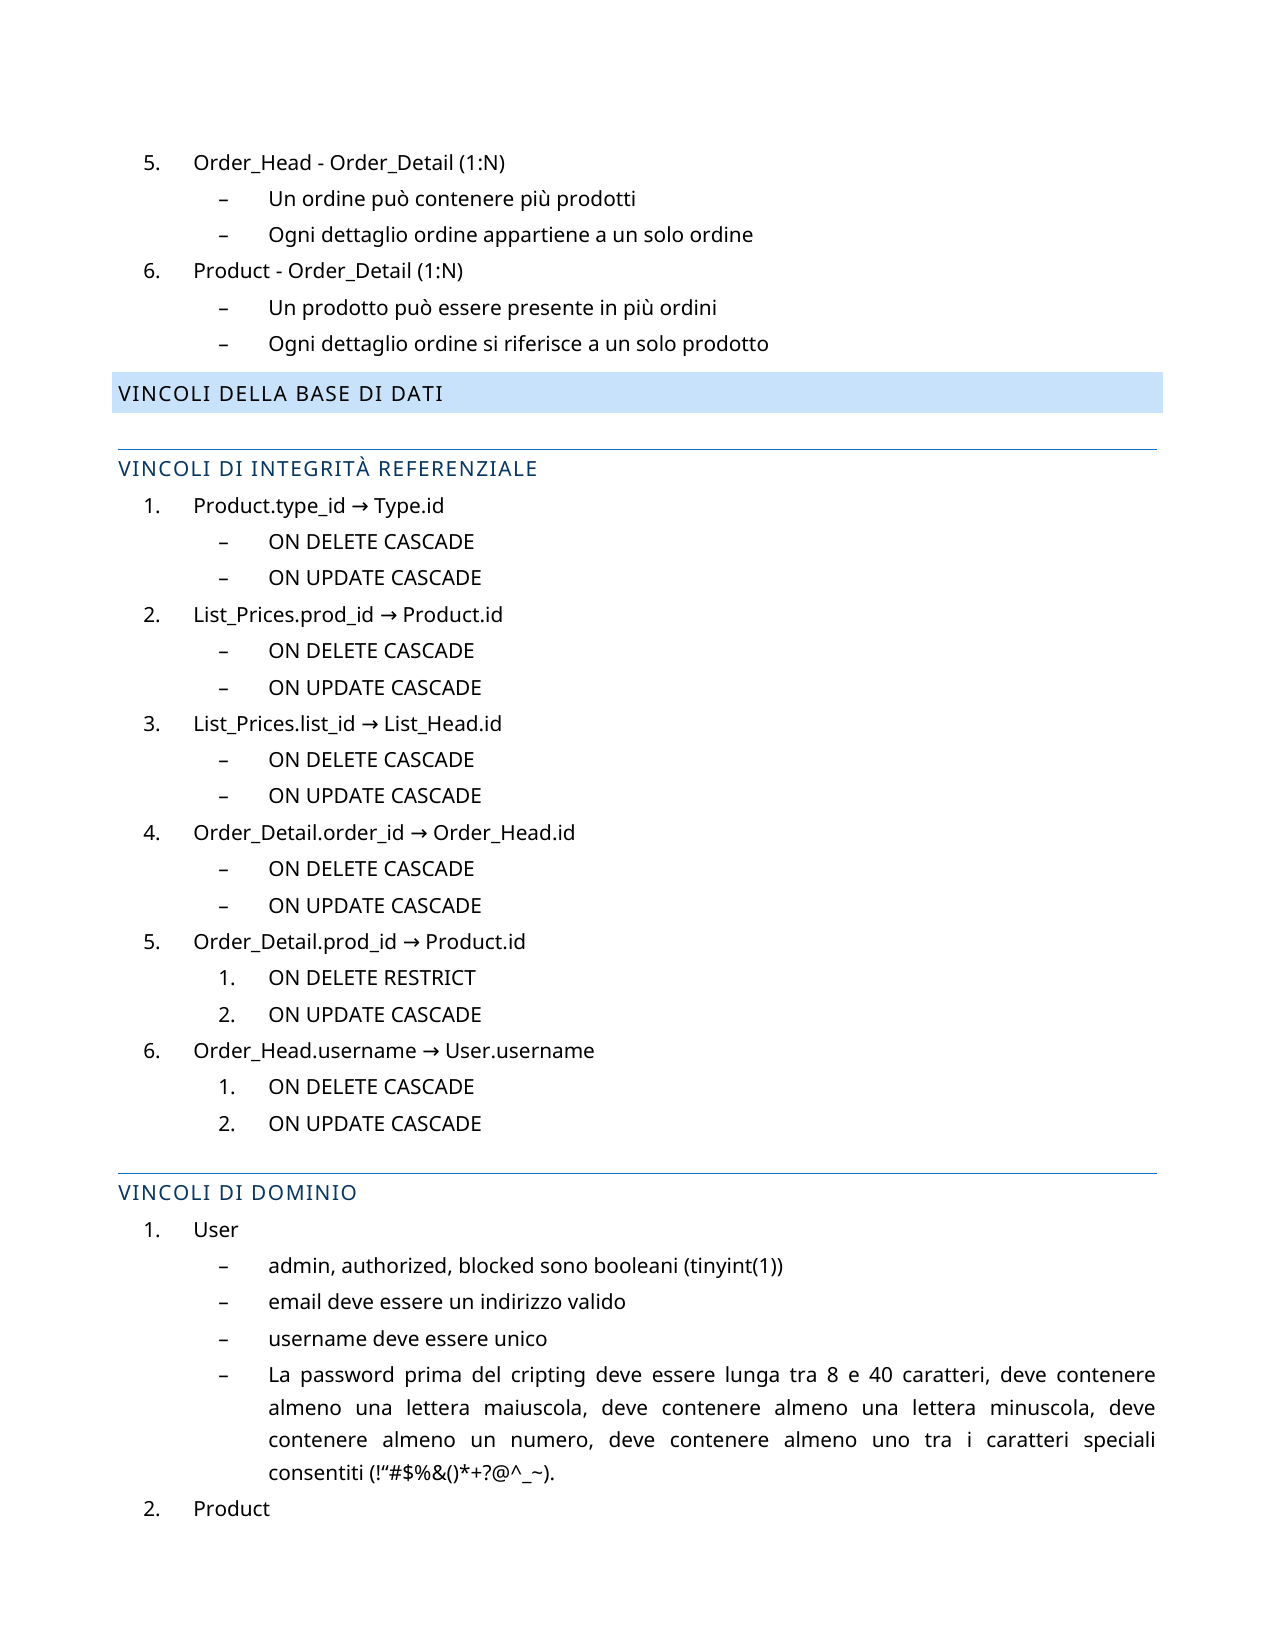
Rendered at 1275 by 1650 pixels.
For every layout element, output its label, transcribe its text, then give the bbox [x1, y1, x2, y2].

list admin, authorized, blocked sono booleani (tinyint(1)) [218, 1251, 1157, 1279]
list Un prodotto può essere presente in più ordini [218, 293, 1157, 321]
list ON DELETE CASCADE [218, 636, 1157, 665]
list ON DELETE RESTRICT [218, 963, 1157, 992]
list List_Prices.list_id → List_Head.id [143, 709, 1157, 737]
list ON UPDATE CASCADE [218, 782, 1157, 810]
list ON DELETE CASCADE [218, 1072, 1157, 1101]
list ON UPDATE CASCADE [218, 673, 1157, 701]
list User [143, 1215, 1157, 1243]
list Ogni dettaglio ordine appartiene a un solo ordine [218, 220, 1157, 249]
list ON DELETE CASCADE [218, 527, 1157, 556]
list ON UPDATE CASCADE [218, 891, 1157, 919]
list ON DELETE CASCADE [218, 745, 1157, 774]
subtitle Vincoli di Integrità Referenziale [118, 450, 1157, 483]
list email deve essere un indirizzo valido [218, 1287, 1157, 1316]
list List_Prices.prod_id → Product.id [143, 600, 1157, 628]
list username deve essere unico [218, 1324, 1157, 1352]
list ON UPDATE CASCADE [218, 563, 1157, 592]
list ON DELETE CASCADE [218, 854, 1157, 883]
list ON UPDATE CASCADE [218, 1000, 1157, 1028]
list Product [143, 1494, 1157, 1523]
list Order_Detail.order_id → Order_Head.id [143, 818, 1157, 846]
list La password prima del cripting deve essere lunga tra 8 e 40 caratteri, deve contenere almeno una lettera maiuscola, deve contenere almeno una lettera minuscola, deve contenere almeno un numero, deve contenere almeno uno tra i caratteri speciali consentiti (!“#$%&()*+?@^_~). [218, 1360, 1157, 1486]
list Un ordine può contenere più prodotti [218, 184, 1157, 212]
list Ogni dettaglio ordine si riferisce a un solo prodotto [218, 329, 1157, 358]
list Product - Order_Detail (1:N) [143, 257, 1157, 285]
list Order_Detail.prod_id → Product.id [143, 927, 1157, 956]
list Product.type_id → Type.id [143, 491, 1157, 519]
subtitle Vincoli della Base di Dati [118, 379, 1157, 407]
list Order_Head.username → User.username [143, 1036, 1157, 1064]
list Order_Head - Order_Detail (1:N) [143, 148, 1157, 176]
list ON UPDATE CASCADE [218, 1109, 1157, 1137]
subtitle Vincoli di Dominio [118, 1174, 1157, 1207]
